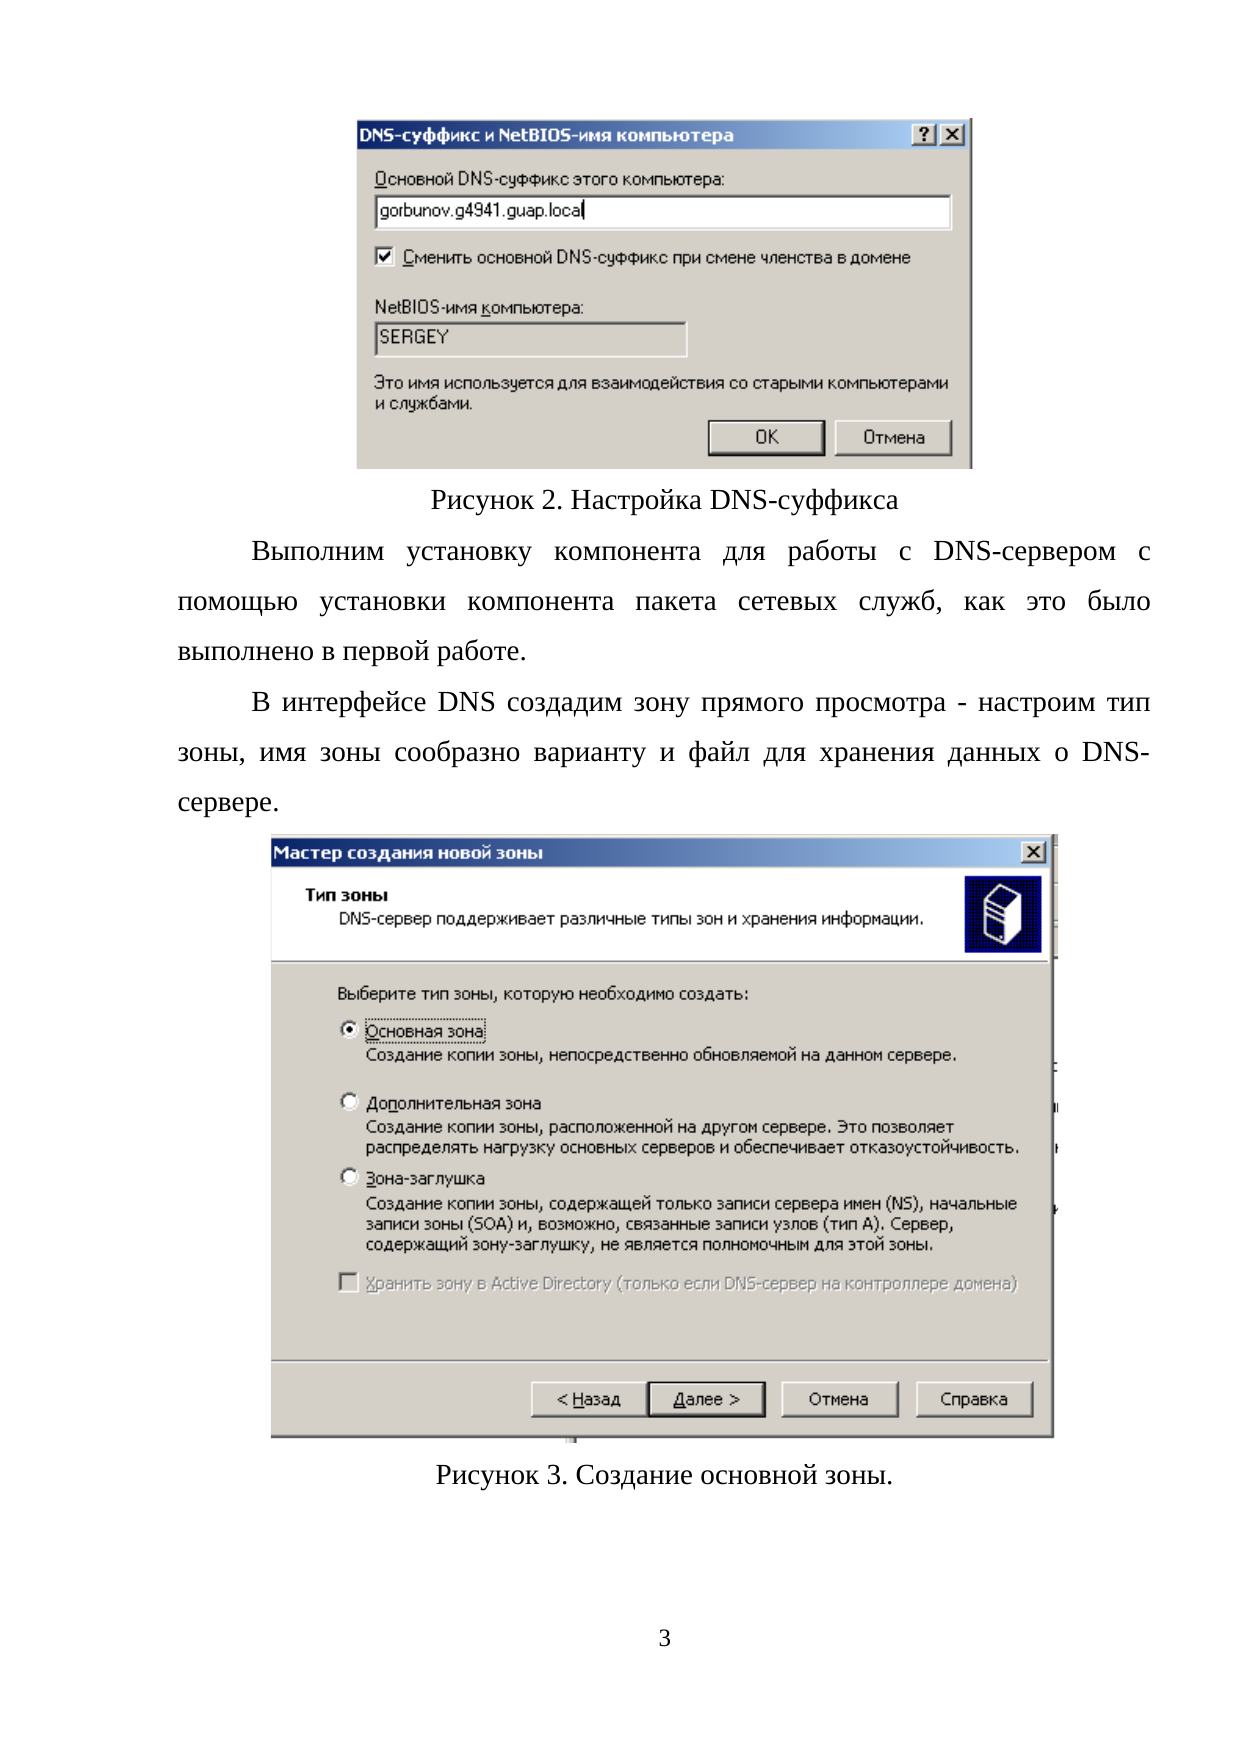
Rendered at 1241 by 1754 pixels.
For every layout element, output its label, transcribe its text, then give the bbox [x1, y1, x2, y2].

text Выполним установку компонента для работы с DNS-сервером с помощью установки компонента пакета сетевых служб, как это было выполнено в первой работе. [177, 533, 1152, 667]
picture [356, 118, 973, 469]
text Рисунок 3. Создание основной зоны. [177, 1457, 1152, 1490]
text В интерфейсе DNS создадим зону прямого просмотра - настроим тип зоны, имя зоны сообразно варианту и файл для хранения данных о DNS-сервере. [177, 684, 1152, 818]
text Рисунок 2. Настройка DNS-суффикса [177, 482, 1152, 516]
picture [270, 834, 1059, 1443]
